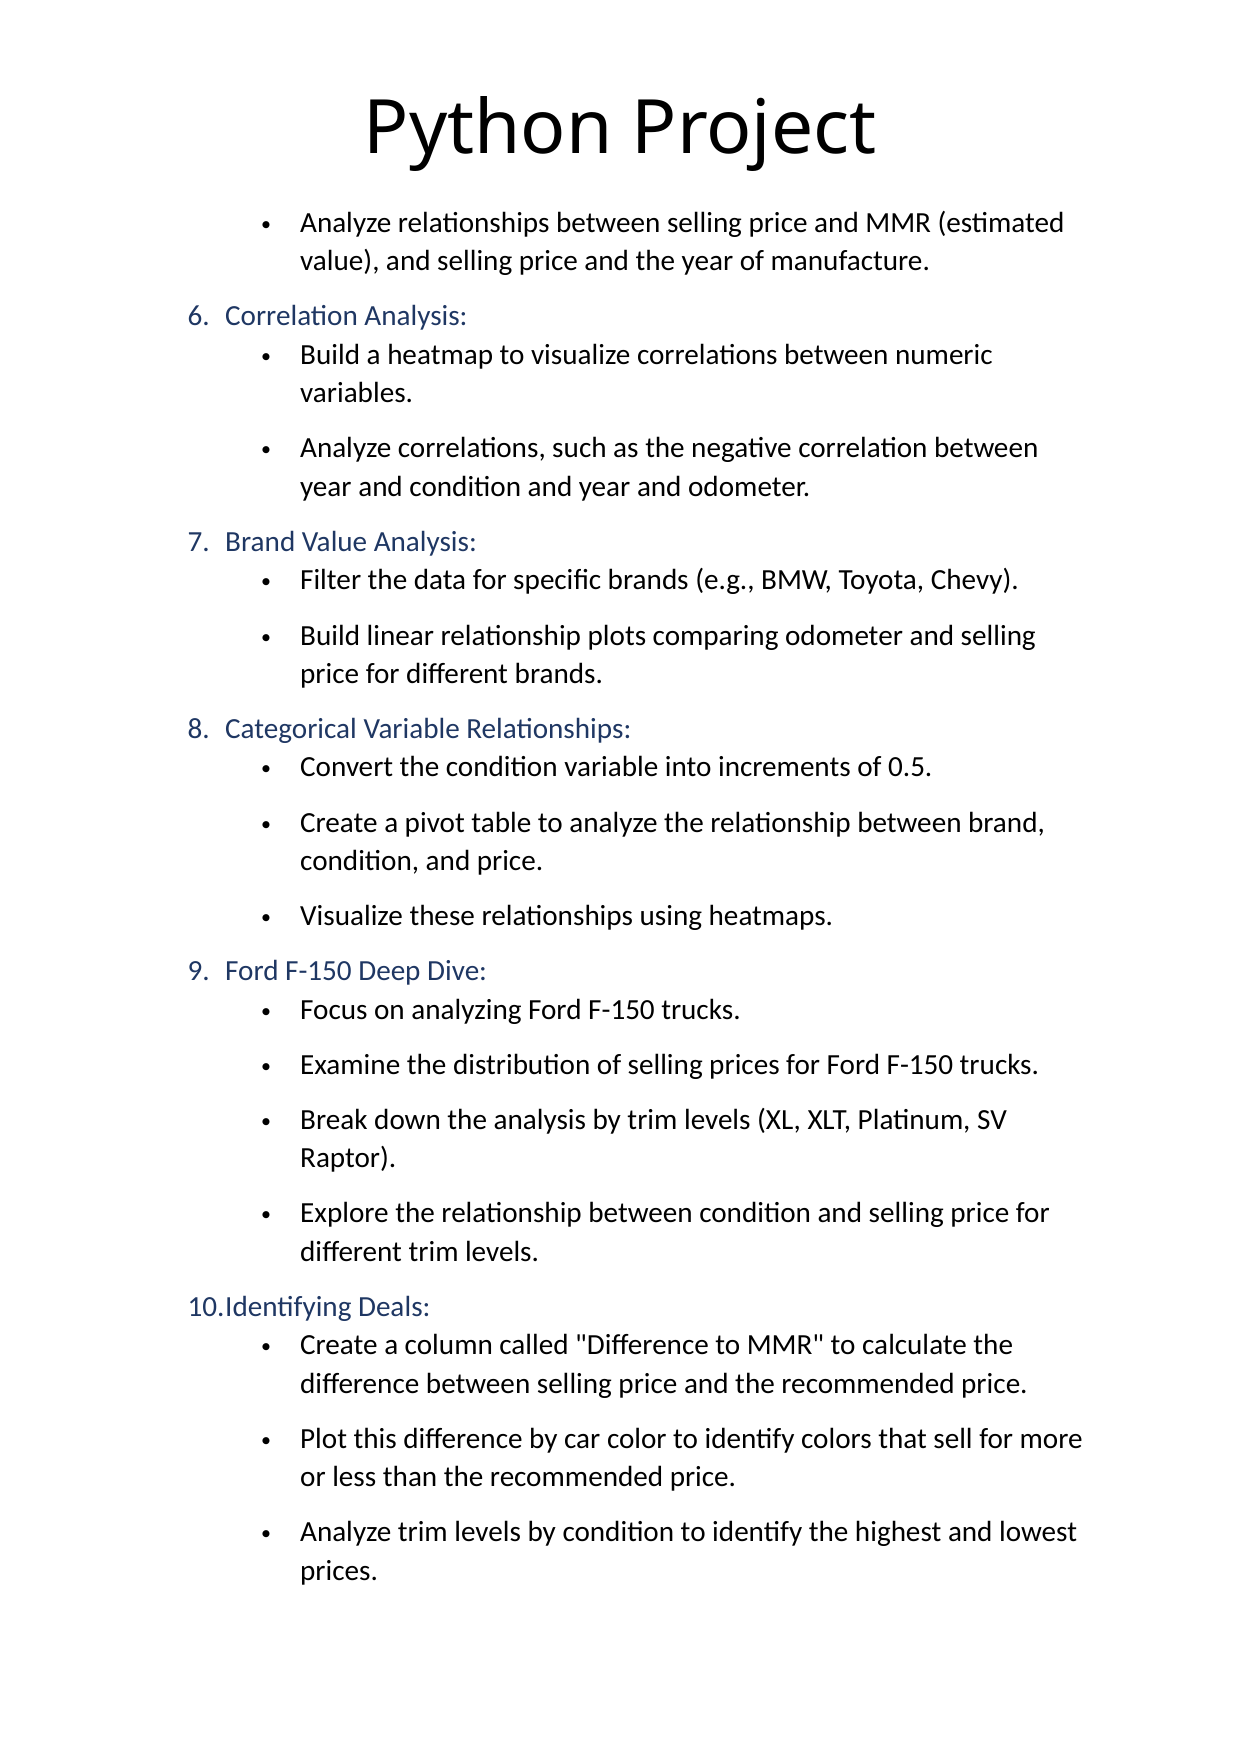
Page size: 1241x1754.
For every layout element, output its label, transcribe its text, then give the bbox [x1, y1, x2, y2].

list Break down the analysis by trim levels (XL, XLT, Platinum, SV Raptor). [262, 1101, 1090, 1175]
list Explore the relationship between condition and selling price for different trim levels. [262, 1194, 1090, 1268]
subtitle Categorical Variable Relationships: [187, 710, 1090, 746]
list Analyze relationships between selling price and MMR (estimated value), and selling price and the year of manufacture. [262, 204, 1090, 278]
list Build a heatmap to visualize correlations between numeric variables. [262, 336, 1090, 410]
subtitle Identifying Deals: [187, 1288, 1090, 1324]
subtitle Ford F-150 Deep Dive: [187, 952, 1090, 988]
list Create a pivot table to analyze the relationship between brand, condition, and price. [262, 804, 1090, 878]
subtitle Correlation Analysis: [187, 297, 1090, 333]
list Create a column called "Difference to MMR" to calculate the difference between selling price and the recommended price. [262, 1326, 1090, 1401]
list Analyze correlations, such as the negative correlation between year and condition and year and odometer. [262, 429, 1090, 503]
list Filter the data for specific brands (e.g., BMW, Toyota, Chevy). [262, 561, 1090, 597]
list Examine the distribution of selling prices for Ford F-150 trucks. [262, 1046, 1090, 1081]
list Focus on analyzing Ford F-150 trucks. [262, 991, 1090, 1026]
list Analyze trim levels by condition to identify the highest and lowest prices. [262, 1513, 1090, 1588]
list Visualize these relationships using heatmaps. [262, 897, 1090, 933]
list Plot this difference by car color to identify colors that sell for more or less than the recommended price. [262, 1420, 1090, 1494]
list Convert the condition variable into increments of 0.5. [262, 748, 1090, 784]
list Build linear relationship plots comparing odometer and selling price for different brands. [262, 617, 1090, 691]
subtitle Brand Value Analysis: [187, 523, 1090, 559]
